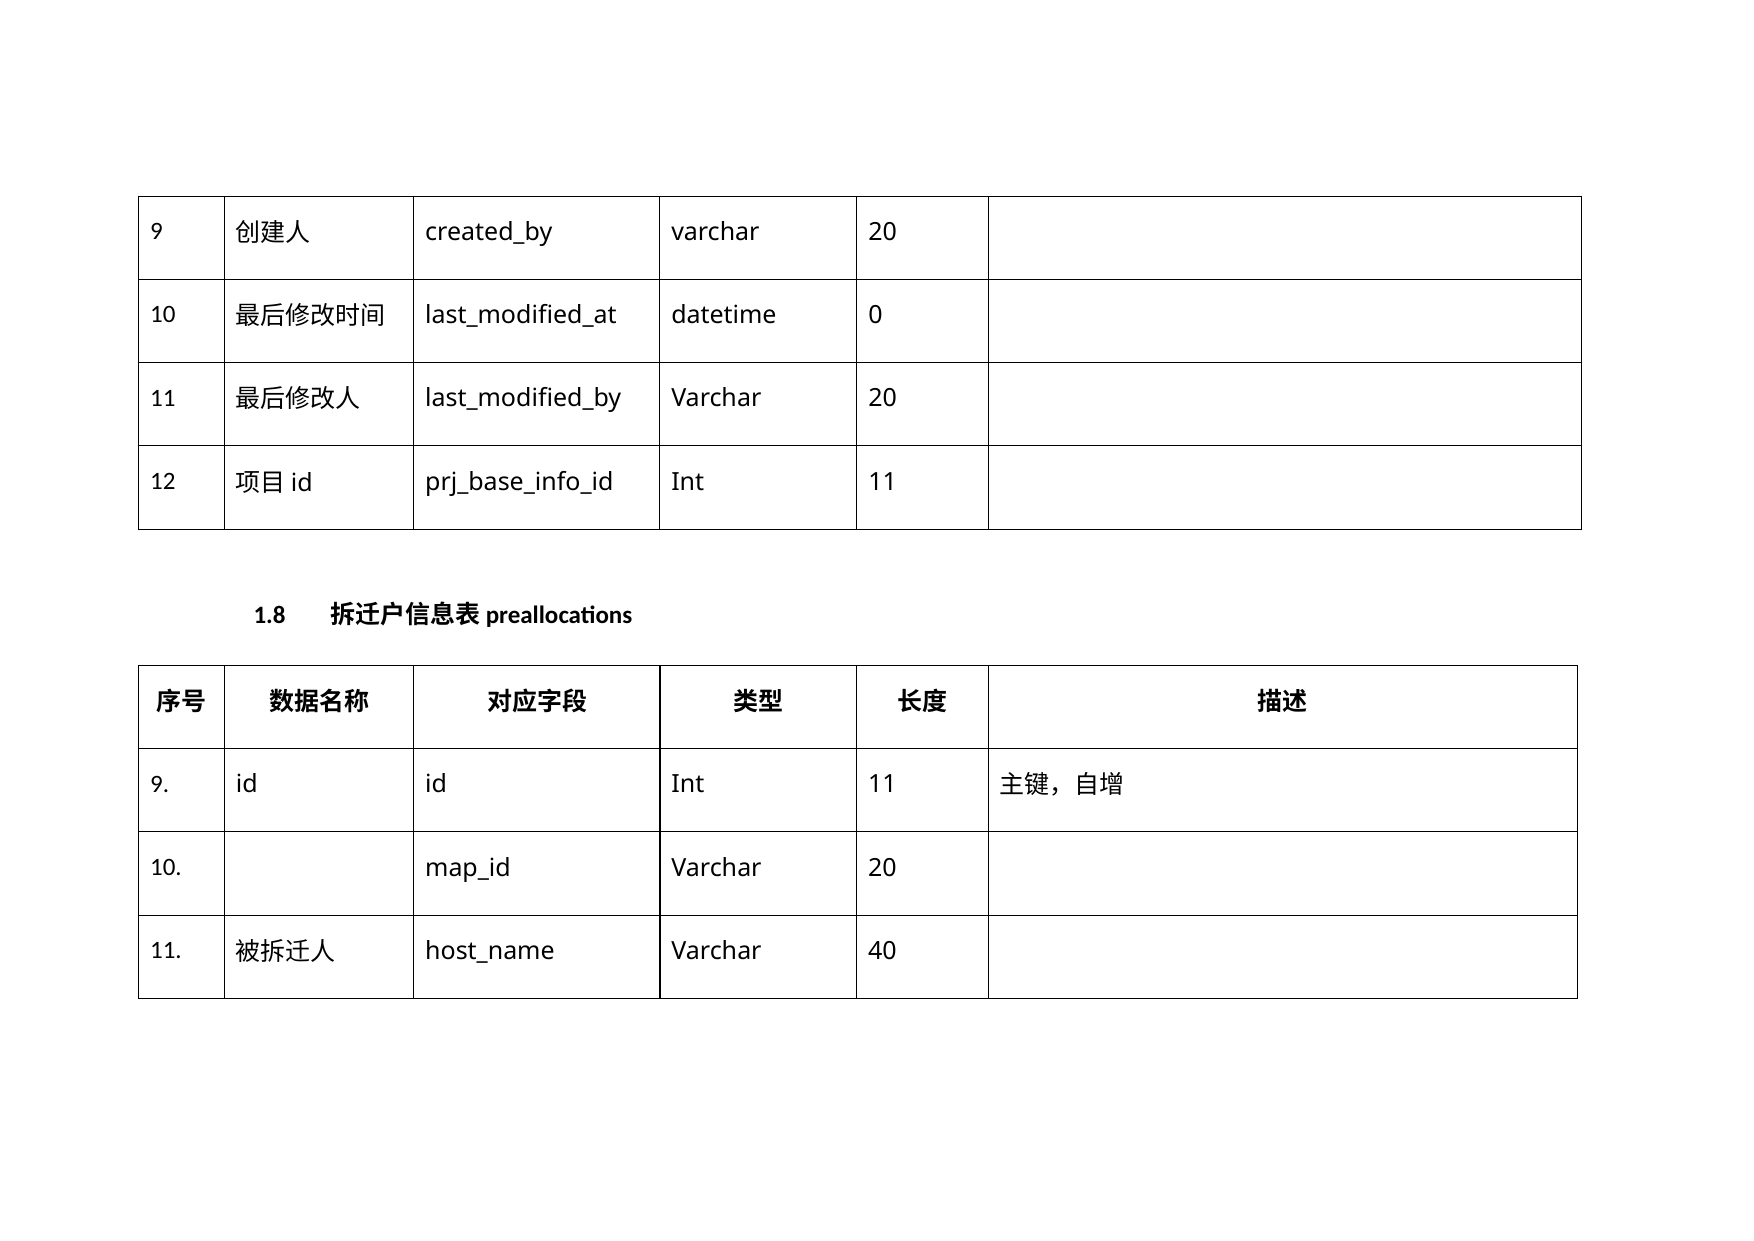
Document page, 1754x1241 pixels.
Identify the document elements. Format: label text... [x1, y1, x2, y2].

table_cell prj_base_info_id [414, 446, 659, 528]
table_cell Int [660, 446, 856, 528]
table_cell Varchar [661, 916, 856, 998]
table_cell host_name [414, 916, 659, 998]
table_cell 11 [857, 749, 988, 831]
table_cell 最后修改时间 [225, 280, 413, 362]
table_cell map_id [414, 832, 659, 914]
table_cell last_modified_by [414, 363, 659, 445]
table_cell [139, 832, 224, 914]
table_cell 20 [857, 197, 988, 279]
table_cell 10 [139, 280, 224, 362]
table_header 序号 [139, 666, 224, 748]
table_cell [989, 197, 1581, 279]
table_cell [139, 916, 224, 998]
table_cell created_by [414, 197, 659, 279]
table_cell id [414, 749, 659, 831]
table_cell 被拆迁人 [225, 916, 413, 998]
table_cell 9 [139, 197, 224, 279]
table_cell [989, 446, 1581, 528]
table_cell 主键，自增 [989, 749, 1577, 831]
table_header 描述 [989, 666, 1577, 748]
table_cell 20 [857, 832, 988, 914]
table_cell [989, 916, 1577, 998]
table_cell 11 [139, 363, 224, 445]
table_cell varchar [660, 197, 856, 279]
text 拆迁户信息表preallocations [253, 579, 1604, 647]
table_cell 0 [857, 280, 988, 362]
table_cell 12 [139, 446, 224, 528]
table_cell 创建人 [225, 197, 413, 279]
table_header 对应字段 [414, 666, 659, 748]
table_cell last_modified_at [414, 280, 659, 362]
table_header 长度 [857, 666, 988, 748]
table_cell 40 [857, 916, 988, 998]
table_cell Varchar [660, 363, 856, 445]
table_header 数据名称 [225, 666, 413, 748]
table_cell [989, 363, 1581, 445]
table_header 类型 [661, 666, 856, 748]
table_cell 11 [857, 446, 988, 528]
table_cell 项目id [225, 446, 413, 528]
table_cell id [225, 749, 413, 831]
table_cell 最后修改人 [225, 363, 413, 445]
table_cell 20 [857, 363, 988, 445]
table_cell datetime [660, 280, 856, 362]
table_cell [989, 280, 1581, 362]
table_cell [989, 832, 1577, 914]
table_cell Varchar [661, 832, 856, 914]
table_cell [225, 832, 413, 914]
table_cell [139, 749, 224, 831]
table_cell Int [661, 749, 856, 831]
